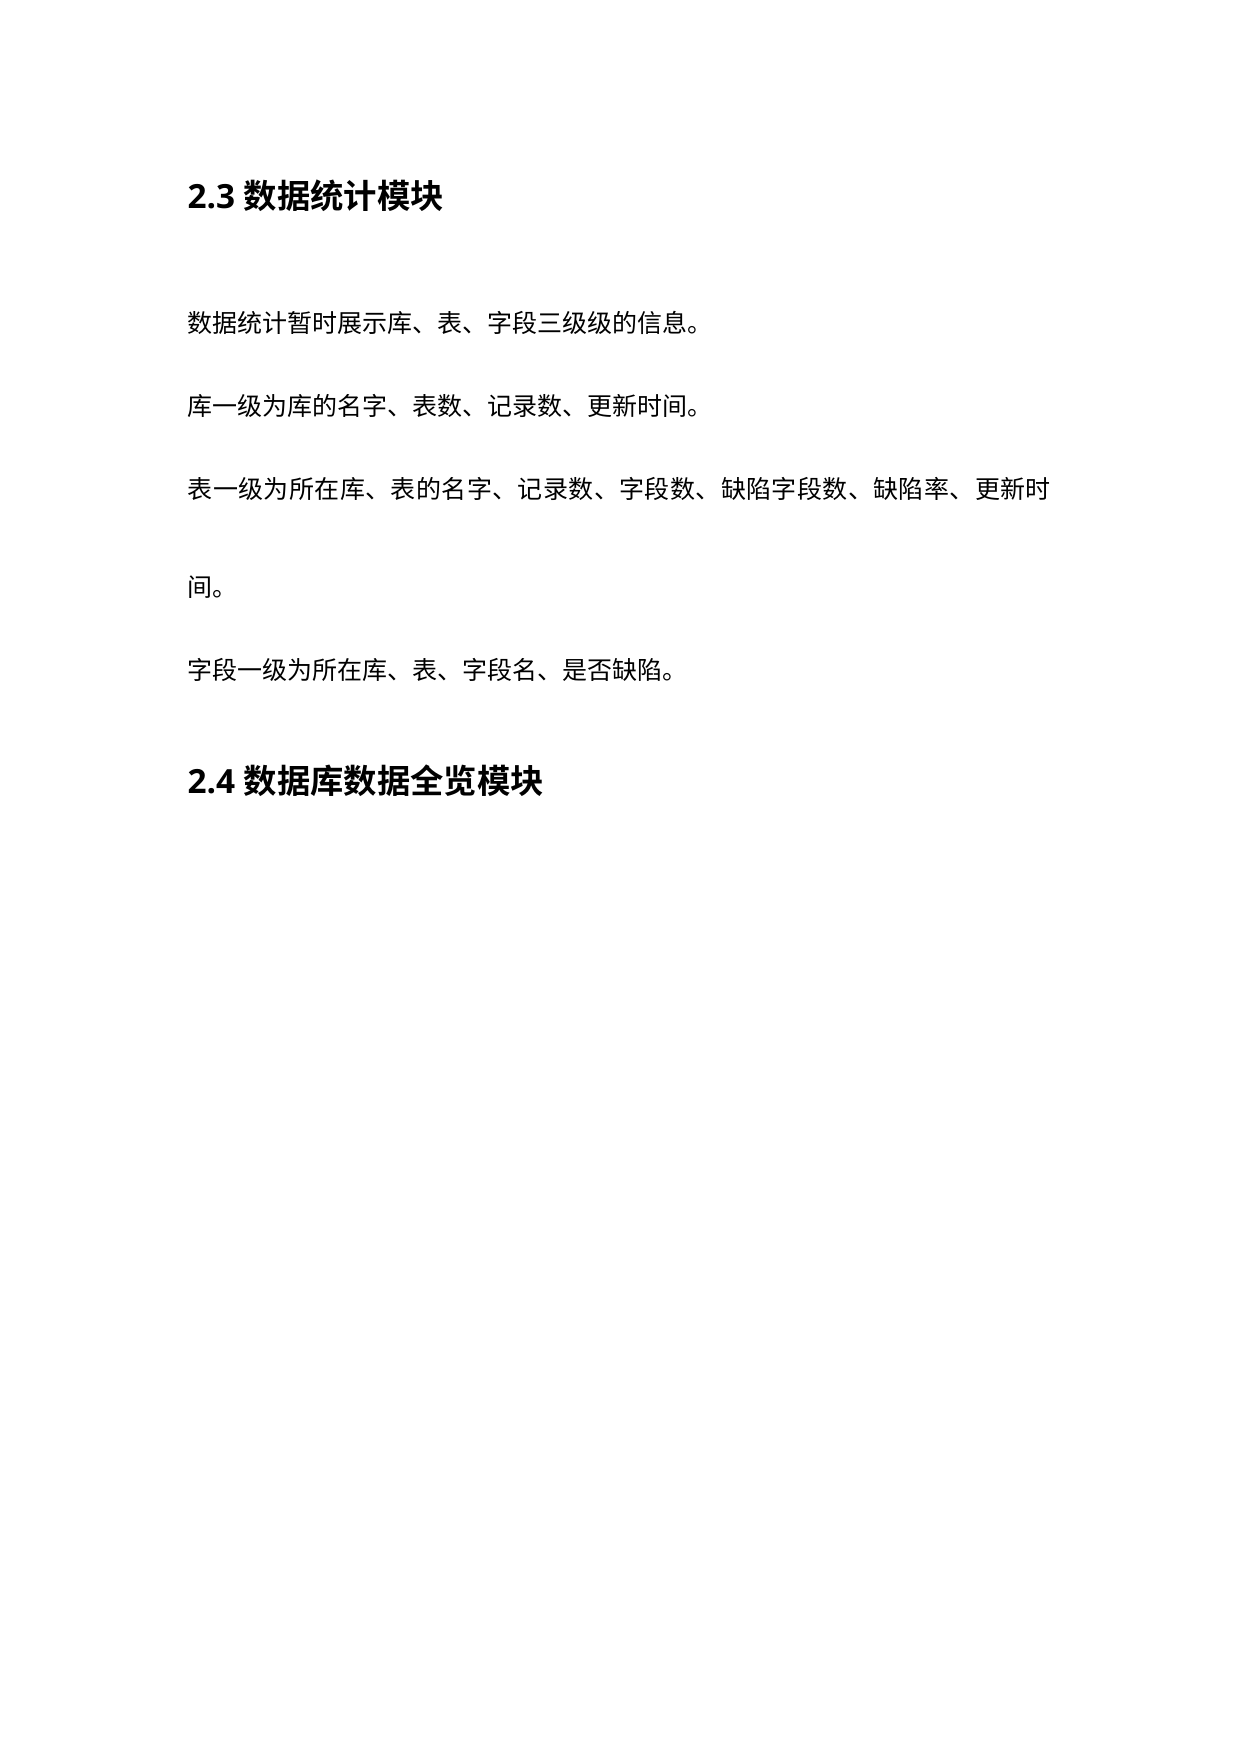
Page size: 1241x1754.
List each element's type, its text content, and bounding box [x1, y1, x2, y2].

text 字段一级为所在库、表、字段名、是否缺陷。 [187, 636, 1053, 701]
text 库一级为库的名字、表数、记录数、更新时间。 [187, 372, 1053, 437]
subtitle 2.3 数据统计模块 [187, 162, 1053, 227]
subtitle 2.4 数据库数据全览模块 [187, 746, 1053, 811]
text 表一级为所在库、表的名字、记录数、字段数、缺陷字段数、缺陷率、更新时间。 [187, 456, 1053, 618]
text 数据统计暂时展示库、表、字段三级级的信息。 [187, 289, 1053, 354]
